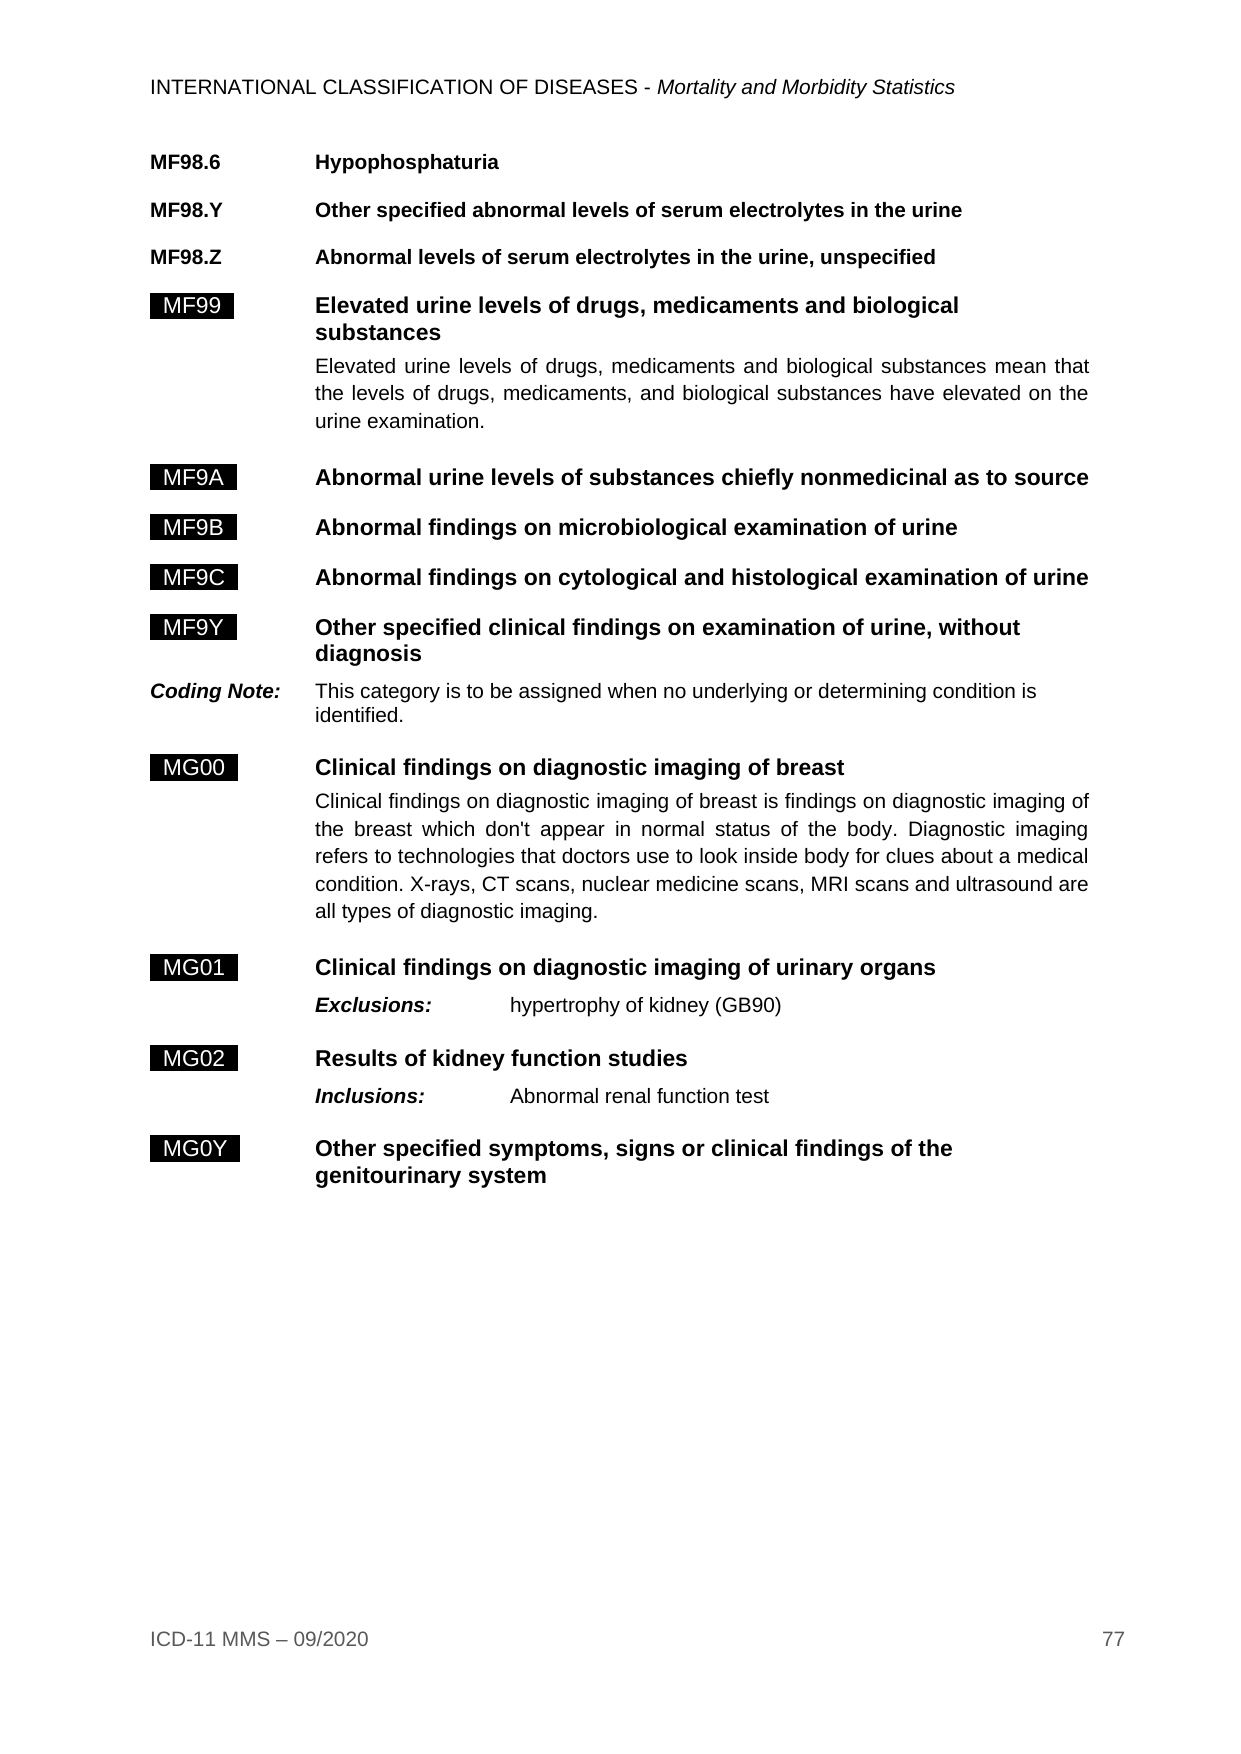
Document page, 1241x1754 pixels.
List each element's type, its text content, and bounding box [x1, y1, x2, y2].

title MF99 Elevated urine levels of drugs, medicaments and biological substances [150, 292, 1090, 345]
title MF9A Abnormal urine levels of substances chiefly nonmedicinal as to source [237, 464, 1090, 490]
title MG01 Clinical findings on diagnostic imaging of urinary organs [238, 954, 1090, 981]
list Exclusions: hypertrophy of kidney (GB90) [315, 993, 1090, 1017]
title MF98.Y Other specified abnormal levels of serum electrolytes in the urine [150, 197, 1090, 221]
title MF98.6 Hypophosphaturia [150, 150, 1090, 174]
title MF9B Abnormal findings on microbiological examination of urine [237, 514, 1090, 540]
title MF98.Z Abnormal levels of serum electrolytes in the urine, unspecified [150, 245, 1090, 269]
text Elevated urine levels of drugs, medicaments and biological substances mean that the levels of drugs, medicaments, and biological substances have elevated on the urine examination. [315, 353, 1090, 432]
title MG0Y Other specified symptoms, signs or clinical findings of the genitourinary system [150, 1135, 1090, 1188]
title MG02 Results of kidney function studies [238, 1045, 1090, 1071]
text Coding Note: This category is to be assigned when no underlying or determining condition is identified. [150, 679, 1090, 727]
text Clinical findings on diagnostic imaging of breast is findings on diagnostic imaging of the breast which don't appear in normal status of the body. Diagnostic imaging refers to technologies that doctors use to look inside body for clues about a medical condition. X-rays, CT scans, nuclear medicine scans, MRI scans and ultrasound are all types of diagnostic imaging. [315, 789, 1090, 923]
list Inclusions: Abnormal renal function test [315, 1083, 1090, 1107]
title MF9C Abnormal findings on cytological and histological examination of urine [150, 563, 1090, 590]
title MF9Y Other specified clinical findings on examination of urine, without diagnosis [150, 613, 1090, 666]
title MG00 Clinical findings on diagnostic imaging of breast [238, 754, 1090, 781]
